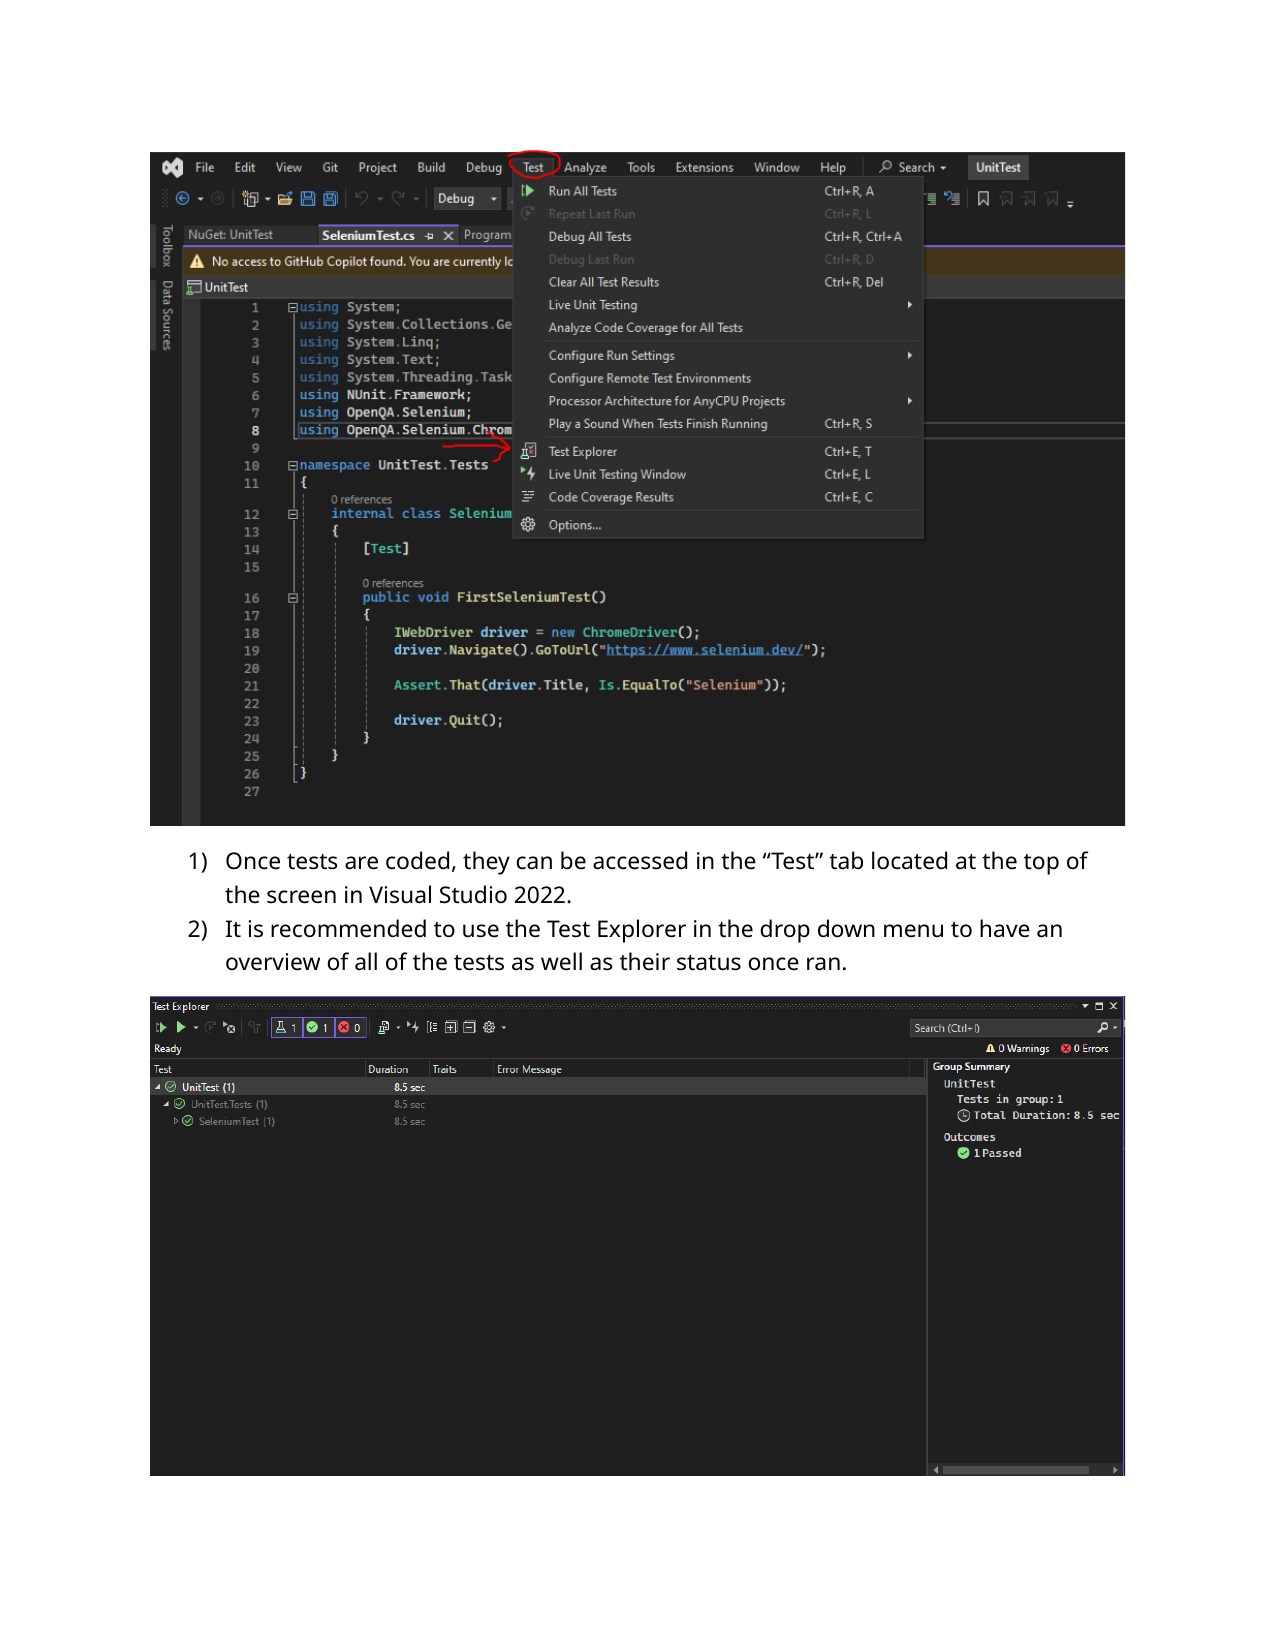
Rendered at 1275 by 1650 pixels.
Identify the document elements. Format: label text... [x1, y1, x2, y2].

list It is recommended to use the Test Explorer in the drop down menu to have an overview of all of the tests as well as their status once ran. [187, 912, 1125, 977]
picture [150, 996, 1125, 1476]
list Once tests are coded, they can be accessed in the “Test” tab located at the top of the screen in Visual Studio 2022. [187, 845, 1125, 910]
picture [150, 150, 1125, 826]
